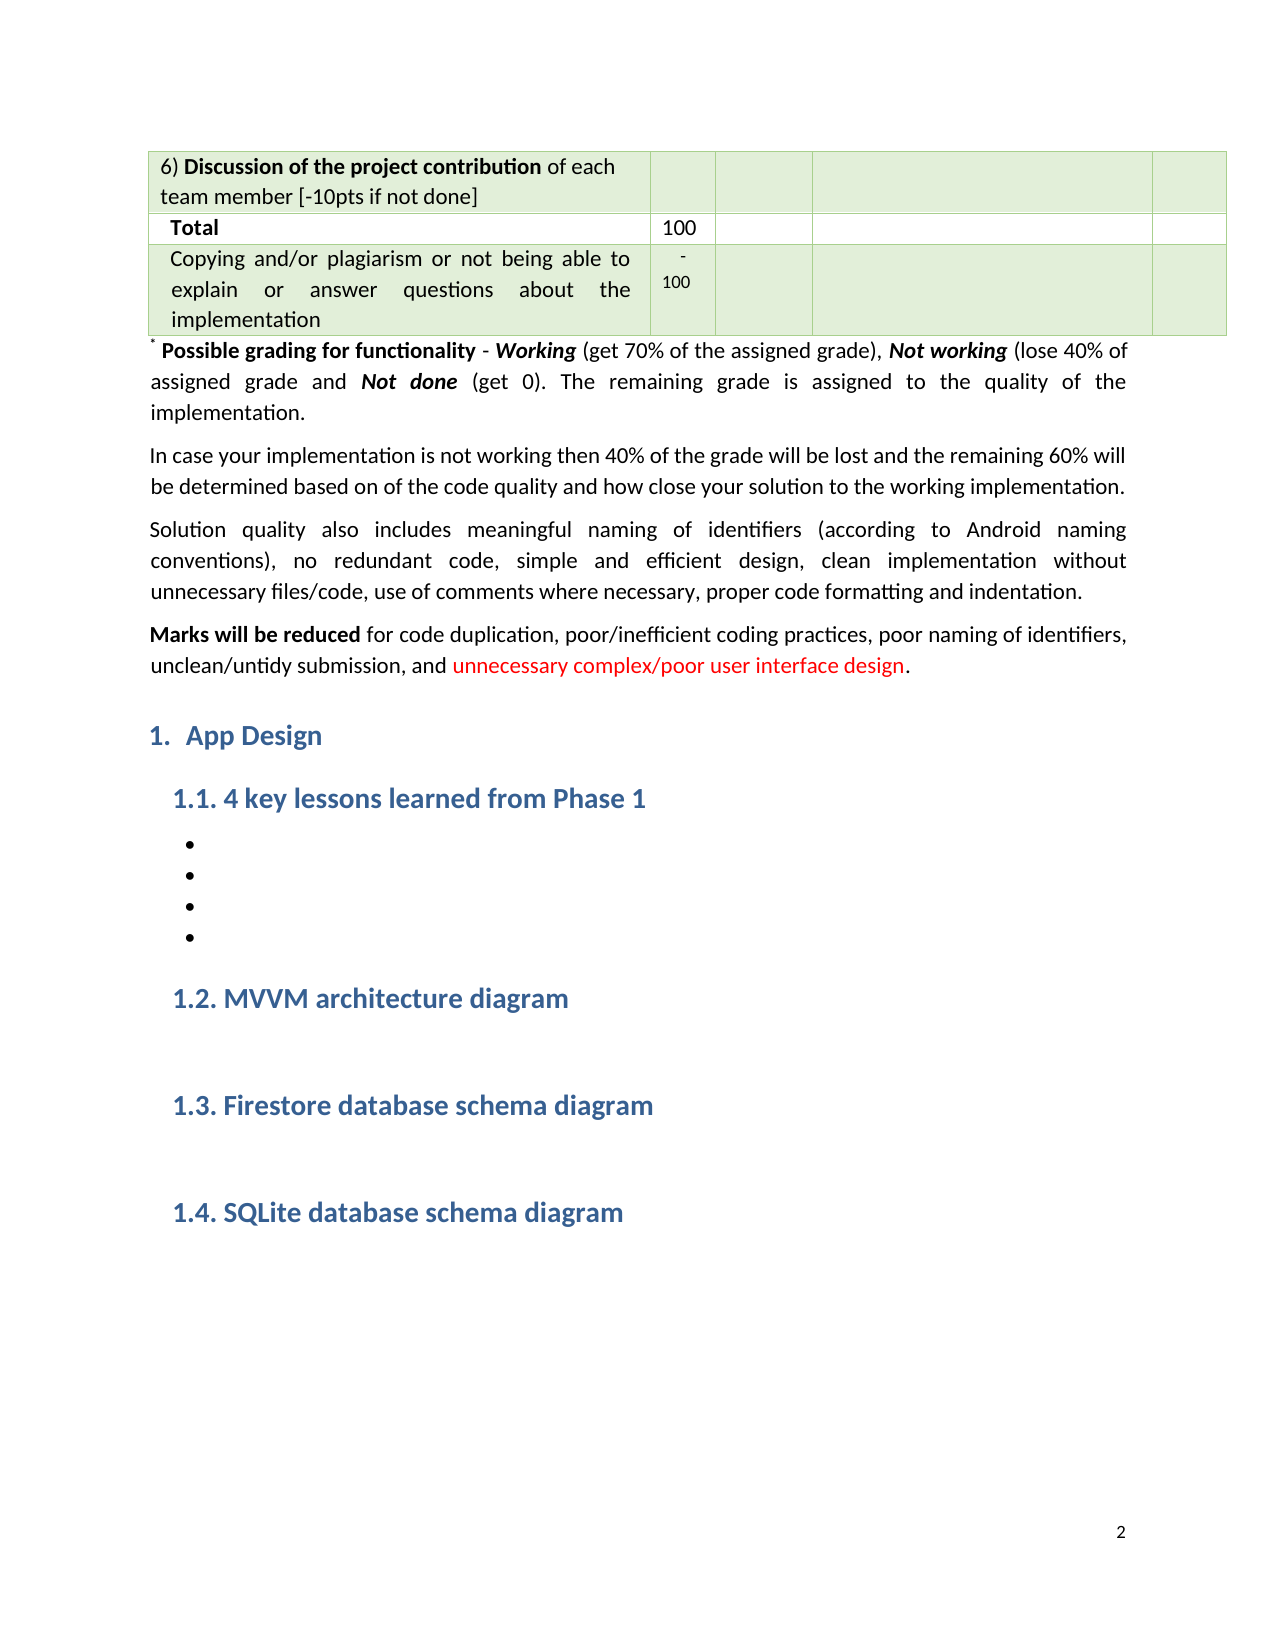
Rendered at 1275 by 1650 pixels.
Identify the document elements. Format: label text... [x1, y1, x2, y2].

table_cell 6) Discussion of the project contribution of each team member [-10pts if not done] [149, 152, 650, 212]
text In case your implementation is not working then 40% of the grade will be lost and the remaining 60% will be determined based on of the code quality and how close your solution to the working implementation. [149, 441, 1128, 500]
table_cell Total [149, 214, 650, 243]
text Marks will be reduced for code duplication, poor/inefficient coding practices, poor naming of identifiers, unclean/untidy submission, and unnecessary complex/poor user interface design. [149, 620, 1128, 679]
table_cell [1153, 245, 1226, 335]
table_cell [813, 214, 1152, 243]
table_cell [1153, 152, 1226, 212]
subtitle SQLite database schema diagram [172, 1194, 1127, 1230]
subtitle 4 key lessons learned from Phase 1 [172, 780, 1127, 816]
table_cell [716, 152, 812, 212]
subtitle App Design [148, 717, 1127, 752]
table_cell [813, 152, 1152, 212]
table_cell [651, 152, 715, 212]
text Solution quality also includes meaningful naming of identifiers (according to Android naming conventions), no redundant code, simple and efficient design, clean implementation without unnecessary files/code, use of comments where necessary, proper code formatting and indentation. [149, 515, 1128, 605]
text * Possible grading for functionality - Working (get 70% of the assigned grade), Not working (lose 40% of assigned grade and Not done (get 0). The remaining grade is assigned to the quality of the implementation. [149, 336, 1128, 426]
table_cell - 100 [651, 245, 715, 335]
subtitle Firestore database schema diagram [172, 1087, 1127, 1123]
table_cell [716, 214, 812, 243]
table_cell Copying and/or plagiarism or not being able to explain or answer questions about the implementation [149, 245, 650, 335]
table_cell [1153, 214, 1226, 243]
table_cell 100 [651, 214, 715, 243]
table_cell [813, 245, 1152, 335]
subtitle MVVM architecture diagram [172, 980, 1127, 1016]
table_cell [716, 245, 812, 335]
